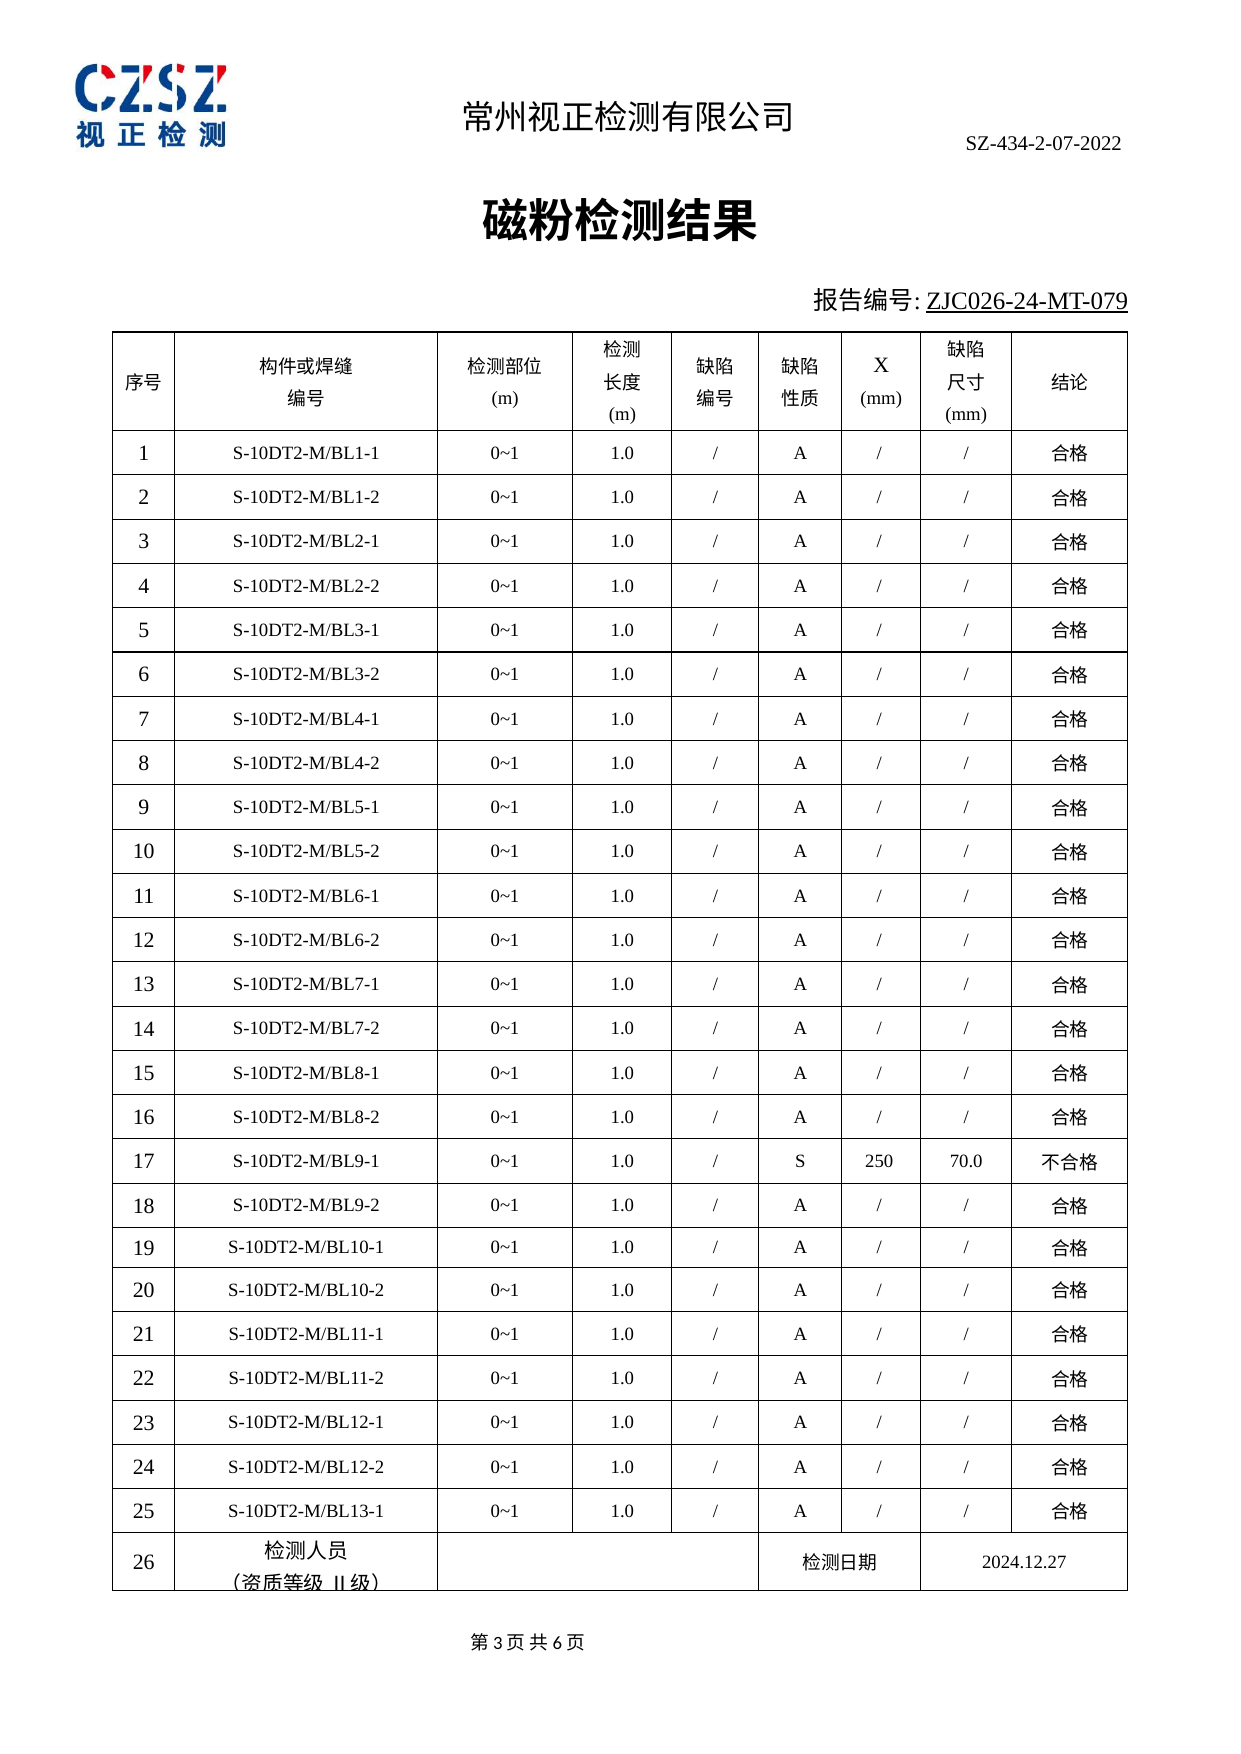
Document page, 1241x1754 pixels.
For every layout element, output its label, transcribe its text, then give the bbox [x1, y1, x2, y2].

table_cell / [672, 1356, 758, 1399]
table_cell / [842, 962, 920, 1006]
table_cell S [759, 1139, 841, 1183]
table_cell S-10DT2-M/BL13-1 [175, 1489, 437, 1532]
table_cell 250 [842, 1139, 920, 1183]
text 磁粉检测结果 [112, 169, 1128, 266]
table_cell 1.0 [573, 475, 671, 518]
table_cell 合格 [1012, 1095, 1127, 1138]
table_cell / [842, 608, 920, 651]
table_cell / [921, 1489, 1011, 1532]
table_cell A [759, 1268, 841, 1311]
table_cell / [672, 918, 758, 961]
table_cell A [759, 874, 841, 917]
table_cell S-10DT2-M/BL10-2 [175, 1268, 437, 1311]
table_cell 合格 [1012, 918, 1127, 961]
table_cell / [842, 1184, 920, 1227]
table_cell S-10DT2-M/BL7-2 [175, 1007, 437, 1050]
table_cell 1.0 [573, 1184, 671, 1227]
table_cell / [672, 830, 758, 873]
table_cell 0~1 [438, 1445, 572, 1488]
table_cell 1.0 [573, 1445, 671, 1488]
table_cell / [842, 653, 920, 696]
table_cell / [921, 1356, 1011, 1399]
table_cell A [759, 741, 841, 784]
table_cell / [921, 1007, 1011, 1050]
table_cell 合格 [1012, 520, 1127, 563]
table_cell 1.0 [573, 564, 671, 607]
table_cell / [921, 608, 1011, 651]
table_cell A [759, 962, 841, 1006]
table_cell S-10DT2-M/BL1-2 [175, 475, 437, 518]
table_cell / [842, 1312, 920, 1355]
table_cell 5 [113, 608, 174, 651]
table_cell 0~1 [438, 785, 572, 828]
table_cell 22 [113, 1356, 174, 1399]
table_cell A [759, 1489, 841, 1532]
table_cell 6 [113, 653, 174, 696]
table_cell / [921, 741, 1011, 784]
table_cell 合格 [1012, 962, 1127, 1006]
table_cell 合格 [1012, 1184, 1127, 1227]
table_cell 合格 [1012, 1445, 1127, 1488]
table_cell A [759, 1401, 841, 1444]
table_cell 15 [113, 1051, 174, 1094]
table_cell / [921, 1445, 1011, 1488]
table_cell 1.0 [573, 1228, 671, 1267]
table_cell / [921, 431, 1011, 474]
table_cell 23 [113, 1401, 174, 1444]
table_cell / [672, 1184, 758, 1227]
table_cell / [842, 1268, 920, 1311]
table_cell 1.0 [573, 830, 671, 873]
table_cell S-10DT2-M/BL7-1 [175, 962, 437, 1006]
table_header 缺陷 编号 [672, 333, 758, 430]
table_cell 1.0 [573, 608, 671, 651]
table_cell 1.0 [573, 1007, 671, 1050]
table_cell / [842, 1228, 920, 1267]
table_cell S-10DT2-M/BL10-1 [175, 1228, 437, 1267]
table_cell 检测日期 [759, 1533, 920, 1589]
table_cell 0~1 [438, 962, 572, 1006]
table_cell / [672, 697, 758, 740]
table_cell 0~1 [438, 520, 572, 563]
table_cell S-10DT2-M/BL8-2 [175, 1095, 437, 1138]
table_cell 1.0 [573, 520, 671, 563]
table_cell 0~1 [438, 741, 572, 784]
table_cell 不合格 [1012, 1139, 1127, 1183]
table_header 缺陷 性质 [759, 333, 841, 430]
table_cell / [672, 608, 758, 651]
table_cell S-10DT2-M/BL2-2 [175, 564, 437, 607]
table_cell 1.0 [573, 697, 671, 740]
table_header 序号 [113, 333, 174, 430]
table_cell / [672, 741, 758, 784]
table_cell 13 [113, 962, 174, 1006]
table_cell 合格 [1012, 1489, 1127, 1532]
table_cell 9 [113, 785, 174, 828]
table_cell 合格 [1012, 564, 1127, 607]
text 报告编号: ZJC026-24-MT-079 [112, 266, 1128, 331]
table_cell 1.0 [573, 1489, 671, 1532]
table_cell / [842, 874, 920, 917]
table_cell A [759, 1312, 841, 1355]
table_cell / [842, 1095, 920, 1138]
table_cell A [759, 1356, 841, 1399]
table_cell 2 [113, 475, 174, 518]
table_cell / [672, 962, 758, 1006]
table_cell S-10DT2-M/BL6-1 [175, 874, 437, 917]
table_cell / [842, 475, 920, 518]
table_cell 合格 [1012, 1268, 1127, 1311]
table_cell / [921, 962, 1011, 1006]
table_cell S-10DT2-M/BL3-1 [175, 608, 437, 651]
table_cell 合格 [1012, 830, 1127, 873]
table_cell A [759, 475, 841, 518]
table_header 检测 长度 (m) [573, 333, 671, 430]
table_cell 0~1 [438, 1312, 572, 1355]
table_cell 1.0 [573, 431, 671, 474]
table_cell A [759, 1228, 841, 1267]
table_cell 0~1 [438, 1228, 572, 1267]
table_cell / [921, 520, 1011, 563]
table_cell / [842, 1445, 920, 1488]
table_cell A [759, 564, 841, 607]
table_cell 合格 [1012, 785, 1127, 828]
table_cell 1.0 [573, 918, 671, 961]
table_cell 14 [113, 1007, 174, 1050]
table_cell 0~1 [438, 431, 572, 474]
table_cell / [672, 653, 758, 696]
table_cell 0~1 [438, 1356, 572, 1399]
table_cell / [921, 785, 1011, 828]
table_cell S-10DT2-M/BL12-2 [175, 1445, 437, 1488]
table_cell / [921, 475, 1011, 518]
table_cell 2024.12.27 [921, 1533, 1127, 1589]
table_cell 10 [113, 830, 174, 873]
table_cell 0~1 [438, 1007, 572, 1050]
table_cell / [921, 1401, 1011, 1444]
table_cell / [842, 918, 920, 961]
table_cell / [672, 564, 758, 607]
table_cell 1.0 [573, 785, 671, 828]
table_cell 0~1 [438, 918, 572, 961]
table_cell / [672, 785, 758, 828]
table_cell 合格 [1012, 475, 1127, 518]
table_cell / [842, 1401, 920, 1444]
table_cell 19 [113, 1228, 174, 1267]
table_cell 0~1 [438, 697, 572, 740]
table_cell A [759, 1007, 841, 1050]
table_cell 70.0 [921, 1139, 1011, 1183]
table_cell 1.0 [573, 1139, 671, 1183]
table_cell 7 [113, 697, 174, 740]
table_cell / [672, 1268, 758, 1311]
table_cell 0~1 [438, 1051, 572, 1094]
table_cell A [759, 431, 841, 474]
table_cell 20 [113, 1268, 174, 1311]
table_cell 1.0 [573, 1268, 671, 1311]
picture [66, 51, 234, 153]
table_cell 0~1 [438, 1268, 572, 1311]
table_cell 0~1 [438, 1489, 572, 1532]
table_cell A [759, 1095, 841, 1138]
table_cell 合格 [1012, 1401, 1127, 1444]
table_cell / [672, 1139, 758, 1183]
table_cell 合格 [1012, 1051, 1127, 1094]
table_cell / [672, 475, 758, 518]
table_cell A [759, 697, 841, 740]
table_cell / [921, 1228, 1011, 1267]
table_cell 0~1 [438, 608, 572, 651]
table_header 结论 [1012, 333, 1127, 430]
table_cell 1.0 [573, 1095, 671, 1138]
table_cell S-10DT2-M/BL12-1 [175, 1401, 437, 1444]
table_cell S-10DT2-M/BL4-1 [175, 697, 437, 740]
table_cell 26 [113, 1533, 174, 1589]
table_cell 1.0 [573, 653, 671, 696]
table_header 构件或焊缝 编号 [175, 333, 437, 430]
table_cell / [842, 830, 920, 873]
table_cell 1.0 [573, 1051, 671, 1094]
table_cell / [842, 1489, 920, 1532]
table_cell S-10DT2-M/BL6-2 [175, 918, 437, 961]
table_cell / [921, 564, 1011, 607]
table_cell / [921, 1095, 1011, 1138]
table_cell / [672, 1489, 758, 1532]
table_cell / [672, 1228, 758, 1267]
table_cell / [672, 431, 758, 474]
table_cell / [921, 830, 1011, 873]
table_cell 0~1 [438, 830, 572, 873]
table_cell / [842, 785, 920, 828]
table_cell 16 [113, 1095, 174, 1138]
table_cell / [672, 1401, 758, 1444]
table_cell 3 [113, 520, 174, 563]
table_cell 1.0 [573, 962, 671, 1006]
table_cell S-10DT2-M/BL8-1 [175, 1051, 437, 1094]
table_cell A [759, 653, 841, 696]
table_cell 0~1 [438, 475, 572, 518]
table_cell 合格 [1012, 697, 1127, 740]
table_cell A [759, 520, 841, 563]
table_cell / [672, 1312, 758, 1355]
table_header X (mm) [842, 333, 920, 430]
table_cell 1.0 [573, 741, 671, 784]
table_cell 合格 [1012, 741, 1127, 784]
table_cell S-10DT2-M/BL5-1 [175, 785, 437, 828]
table_cell A [759, 785, 841, 828]
table_cell S-10DT2-M/BL5-2 [175, 830, 437, 873]
table_cell S-10DT2-M/BL2-1 [175, 520, 437, 563]
table_cell 1.0 [573, 1356, 671, 1399]
table_cell / [842, 520, 920, 563]
table_cell 0~1 [438, 1095, 572, 1138]
table_cell S-10DT2-M/BL9-2 [175, 1184, 437, 1227]
table_cell / [842, 1356, 920, 1399]
table_cell A [759, 1445, 841, 1488]
table_cell 0~1 [438, 653, 572, 696]
table_cell 12 [113, 918, 174, 961]
table_cell / [921, 1268, 1011, 1311]
table_cell 21 [113, 1312, 174, 1355]
table_cell / [842, 697, 920, 740]
table_cell / [842, 1051, 920, 1094]
table_cell 1 [113, 431, 174, 474]
table_cell / [921, 653, 1011, 696]
table_cell 合格 [1012, 653, 1127, 696]
table_cell S-10DT2-M/BL9-1 [175, 1139, 437, 1183]
table_cell A [759, 1184, 841, 1227]
table_cell 合格 [1012, 1228, 1127, 1267]
table_cell 合格 [1012, 1312, 1127, 1355]
table_cell / [921, 1184, 1011, 1227]
table_cell 合格 [1012, 1007, 1127, 1050]
table_cell 0~1 [438, 1139, 572, 1183]
table_cell 合格 [1012, 608, 1127, 651]
table_cell / [672, 874, 758, 917]
table_cell / [672, 1445, 758, 1488]
table_cell [438, 1533, 758, 1589]
table_header 缺陷 尺寸 (mm) [921, 333, 1011, 430]
table_cell S-10DT2-M/BL11-2 [175, 1356, 437, 1399]
table_cell 0~1 [438, 1184, 572, 1227]
table_cell / [842, 564, 920, 607]
table_cell 17 [113, 1139, 174, 1183]
table_cell / [921, 918, 1011, 961]
table_cell S-10DT2-M/BL1-1 [175, 431, 437, 474]
table_cell / [921, 1051, 1011, 1094]
table_cell / [921, 1312, 1011, 1355]
table_cell S-10DT2-M/BL4-2 [175, 741, 437, 784]
table_cell / [842, 1007, 920, 1050]
table_cell 0~1 [438, 1401, 572, 1444]
table_cell A [759, 830, 841, 873]
table_cell 11 [113, 874, 174, 917]
table_cell / [842, 741, 920, 784]
table_cell / [842, 431, 920, 474]
table_cell / [921, 874, 1011, 917]
table_cell S-10DT2-M/BL3-2 [175, 653, 437, 696]
table_cell 18 [113, 1184, 174, 1227]
table_cell 合格 [1012, 1356, 1127, 1399]
table_cell 4 [113, 564, 174, 607]
table_cell / [672, 1095, 758, 1138]
table_cell 0~1 [438, 564, 572, 607]
table_cell / [672, 520, 758, 563]
table_cell 1.0 [573, 1312, 671, 1355]
table_cell / [672, 1007, 758, 1050]
table_cell 合格 [1012, 874, 1127, 917]
table_cell / [921, 697, 1011, 740]
table_cell 24 [113, 1445, 174, 1488]
table_cell 0~1 [438, 874, 572, 917]
table_cell / [672, 1051, 758, 1094]
table_cell 25 [113, 1489, 174, 1532]
table_cell 8 [113, 741, 174, 784]
table_cell 检测人员 （资质等级 Ⅱ级） [175, 1533, 437, 1589]
table_cell A [759, 1051, 841, 1094]
table_cell 1.0 [573, 874, 671, 917]
table_header 检测部位 (m) [438, 333, 572, 430]
table_cell A [759, 608, 841, 651]
table_cell 1.0 [573, 1401, 671, 1444]
table_cell A [759, 918, 841, 961]
table_cell 合格 [1012, 431, 1127, 474]
table_cell S-10DT2-M/BL11-1 [175, 1312, 437, 1355]
